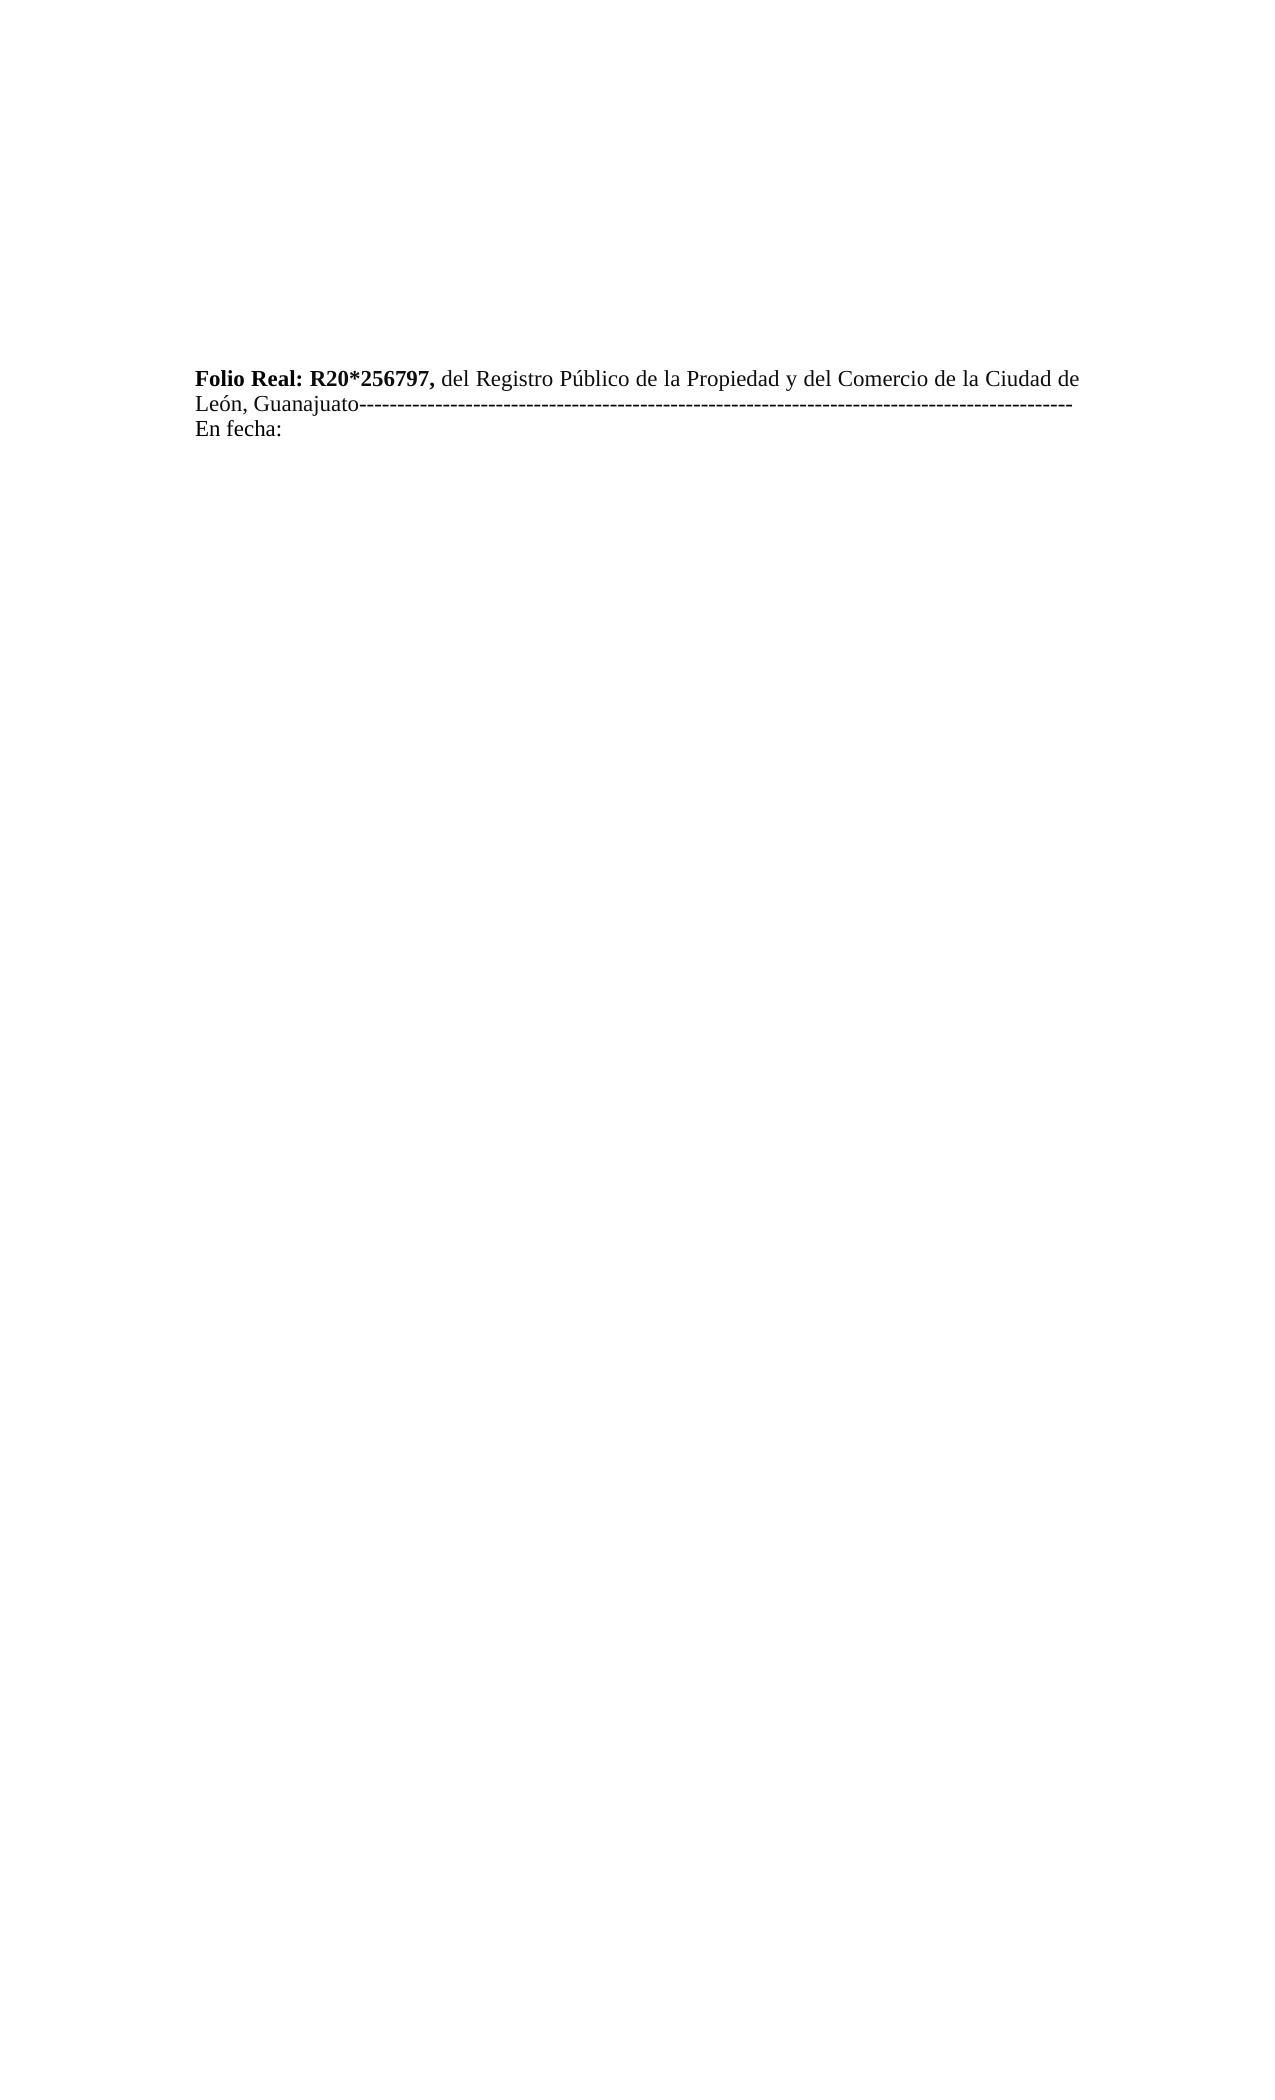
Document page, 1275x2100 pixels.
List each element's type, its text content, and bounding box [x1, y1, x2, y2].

text Folio Real: R20*256797, del Registro Público de la Propiedad y del Comercio de la Ciudad de León, Guanajuato [195, 366, 1080, 416]
text En fecha: [195, 416, 1080, 441]
